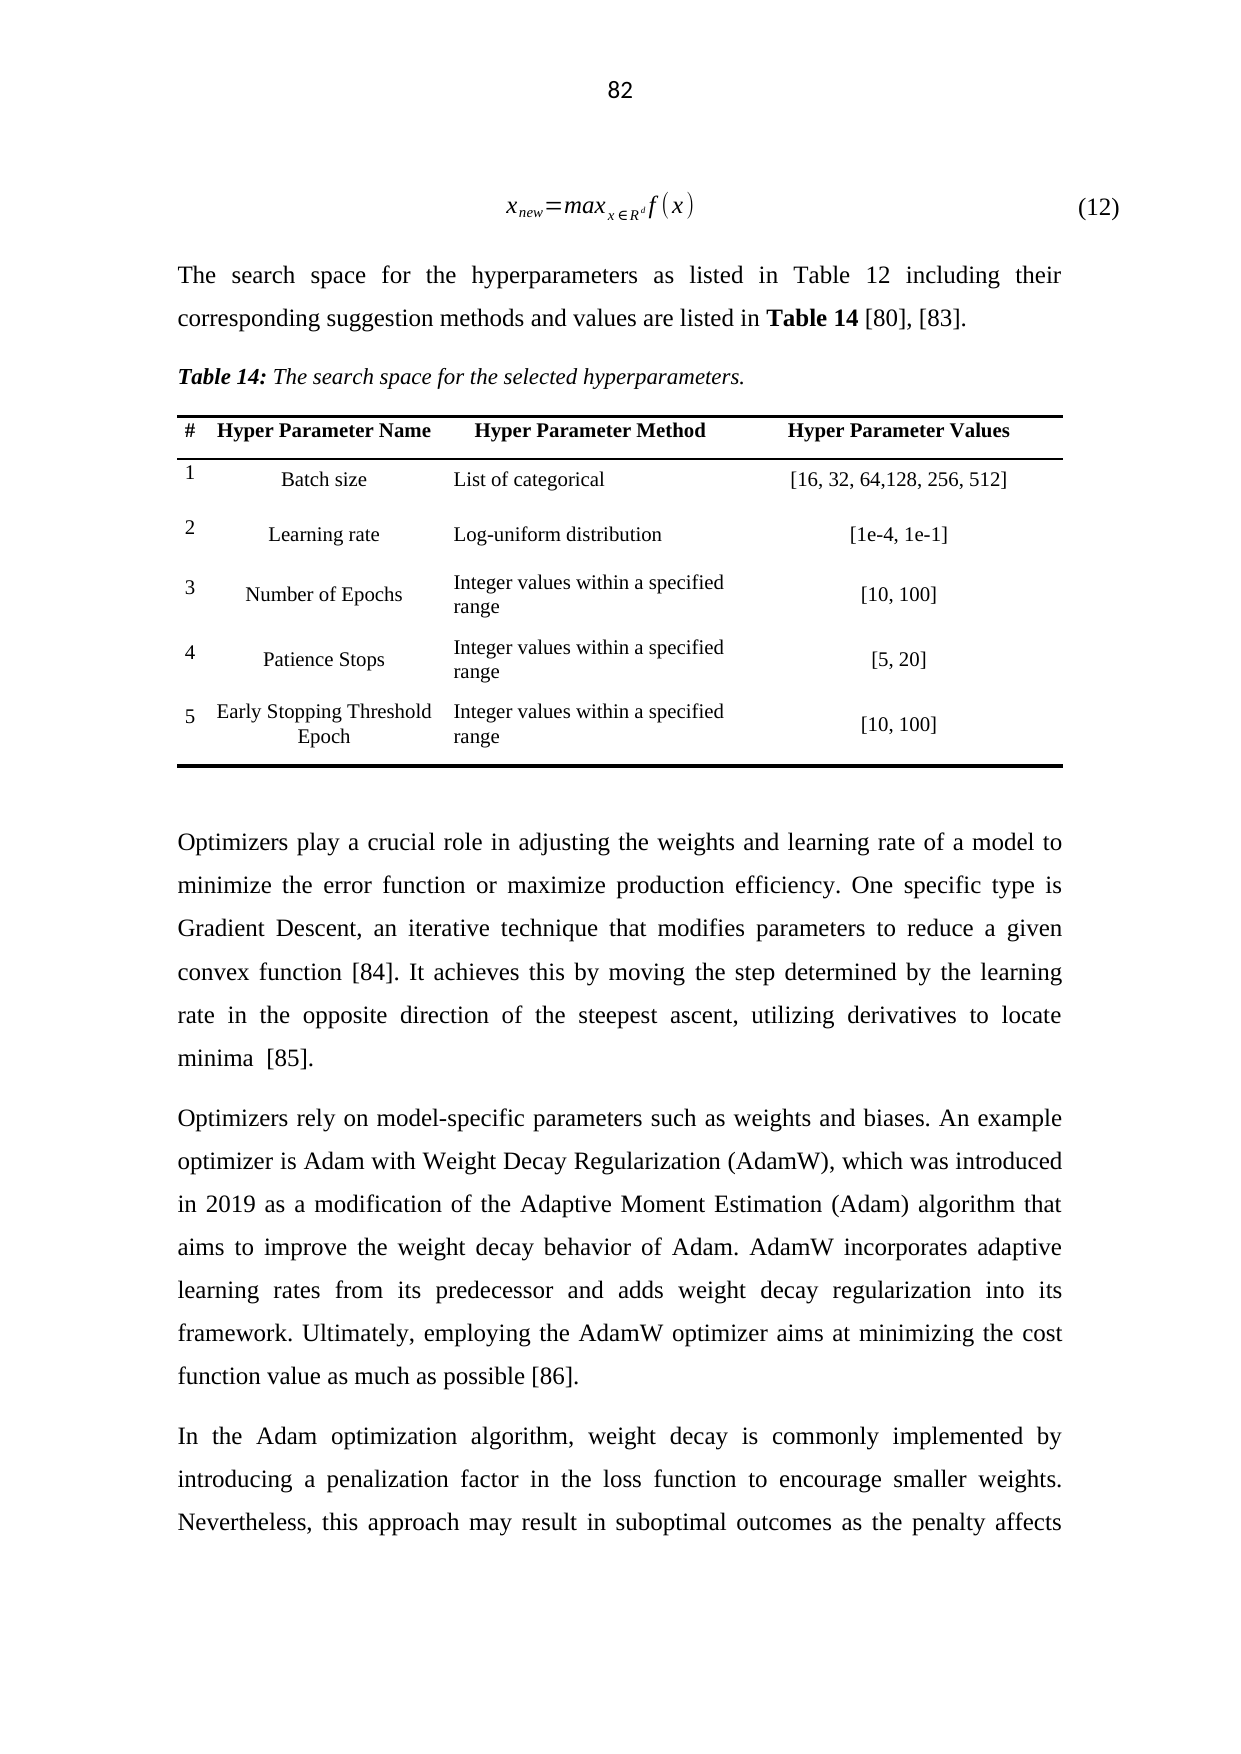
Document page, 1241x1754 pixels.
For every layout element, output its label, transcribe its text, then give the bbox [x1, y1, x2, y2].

table_cell Batch size [202, 460, 446, 515]
table_cell 2 [177, 515, 202, 570]
table_header # [177, 418, 202, 458]
table_cell [10, 100] [734, 570, 1063, 635]
table_cell [16, 32, 64,128, 256, 512] [734, 460, 1063, 515]
text Optimizers rely on model-specific parameters such as weights and biases. An example optimizer is Adam with Weight Decay Regularization (AdamW), which was introduced in 2019 as a modification of the Adaptive Moment Estimation (Adam) algorithm that aims to improve the weight decay behavior of Adam. AdamW incorporates adaptive learning rates from its predecessor and adds weight decay regularization into its framework. Ultimately, employing the AdamW optimizer aims at minimizing the cost function value as much as possible . [177, 1103, 1063, 1390]
table_cell List of categorical [446, 460, 734, 515]
table_header Hyper Parameter Method [446, 418, 734, 458]
table_header [121, 177, 1004, 260]
text The search space for the hyperparameters as listed in Table 12 including their corresponding suggestion methods and values are listed in Table 14 . [177, 260, 1063, 332]
table_cell Integer values within a specified range [446, 570, 734, 635]
table_cell [5, 20] [734, 635, 1063, 699]
table_header (12) [1004, 177, 1119, 260]
table_cell 3 [177, 570, 202, 635]
text Optimizers play a crucial role in adjusting the weights and learning rate of a model to minimize the error function or maximize production efficiency. One specific type is Gradient Descent, an iterative technique that modifies parameters to reduce a given convex function . It achieves this by moving the step determined by the learning rate in the opposite direction of the steepest ascent, utilizing derivatives to locate minima . [177, 827, 1063, 1072]
table_cell 5 [177, 700, 202, 764]
table_cell 4 [177, 635, 202, 699]
table_cell Integer values within a specified range [446, 635, 734, 699]
table_cell Patience Stops [202, 635, 446, 699]
table_cell [10, 100] [734, 700, 1063, 764]
table_cell 1 [177, 460, 202, 515]
table_cell Early Stopping Threshold Epoch [202, 700, 446, 764]
table_cell Learning rate [202, 515, 446, 570]
text Table 14: The search space for the selected hyperparameters. [177, 363, 1063, 389]
table_header Hyper Parameter Values [734, 418, 1063, 458]
table_cell Number of Epochs [202, 570, 446, 635]
table_cell Log-uniform distribution [446, 515, 734, 570]
table_cell [1e-4, 1e-1] [734, 515, 1063, 570]
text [177, 1421, 1063, 1536]
table_header Hyper Parameter Name [202, 418, 446, 458]
table_cell Integer values within a specified range [446, 700, 734, 764]
